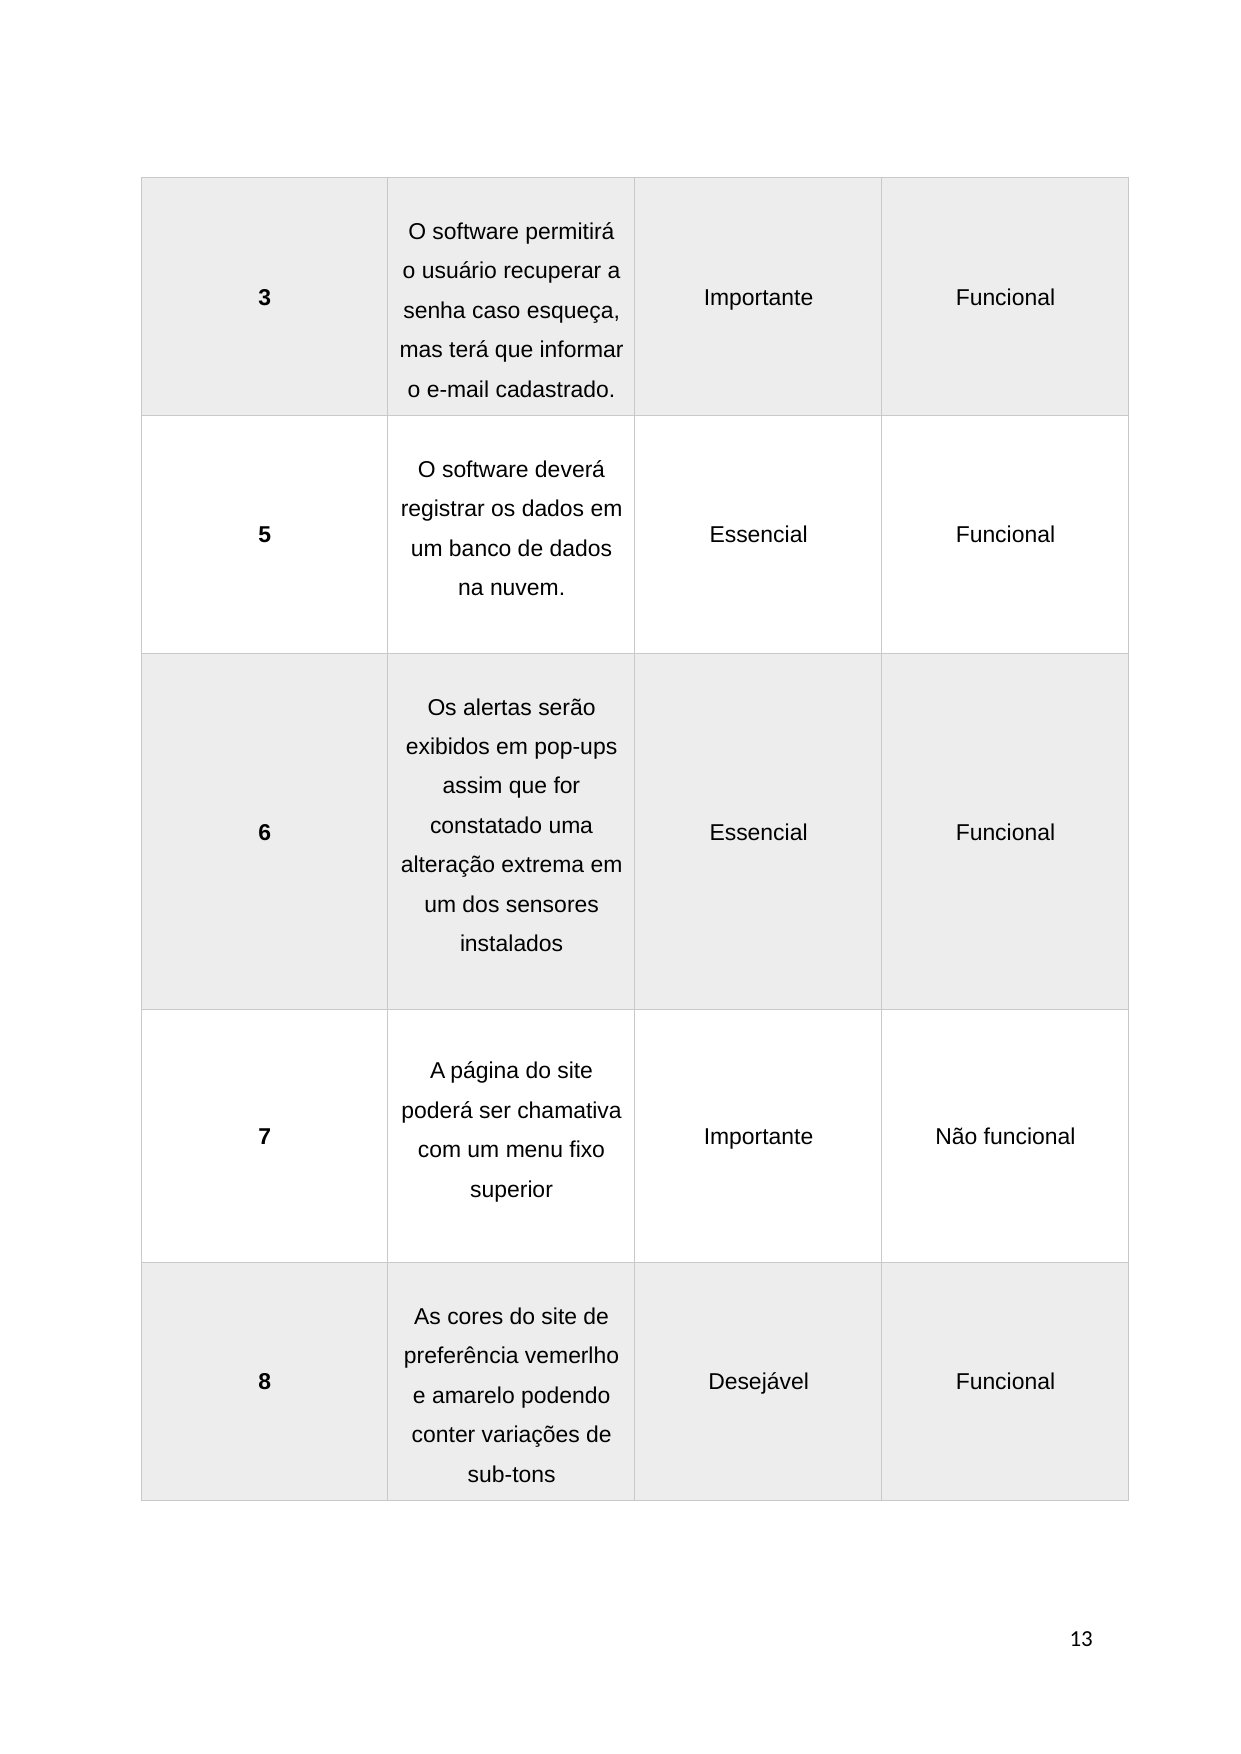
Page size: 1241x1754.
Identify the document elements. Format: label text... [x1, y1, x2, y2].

table_cell 6 [142, 654, 387, 1009]
table_cell O software deverá registrar os dados em um banco de dados na nuvem. [388, 416, 634, 653]
table_cell 3 [142, 178, 387, 415]
table_cell Importante [635, 178, 881, 415]
table_cell 7 [142, 1010, 387, 1262]
table_cell As cores do site de preferência vemerlho e amarelo podendo conter variações de sub-tons [388, 1263, 634, 1500]
table_cell Funcional [882, 654, 1128, 1009]
table_cell Essencial [635, 416, 881, 653]
table_cell Funcional [882, 1263, 1128, 1500]
table_cell A página do site poderá ser chamativa com um menu fixo superior [388, 1010, 634, 1262]
table_cell 8 [142, 1263, 387, 1500]
table_cell Desejável [635, 1263, 881, 1500]
table_cell Importante [635, 1010, 881, 1262]
table_cell Não funcional [882, 1010, 1128, 1262]
table_cell Funcional [882, 178, 1128, 415]
table_cell Os alertas serão exibidos em pop-ups assim que for constatado uma alteração extrema em um dos sensores instalados [388, 654, 634, 1009]
table_cell O software permitirá o usuário recuperar a senha caso esqueça, mas terá que informar o e-mail cadastrado. [388, 178, 634, 415]
table_cell Funcional [882, 416, 1128, 653]
table_cell 5 [142, 416, 387, 653]
table_cell Essencial [635, 654, 881, 1009]
